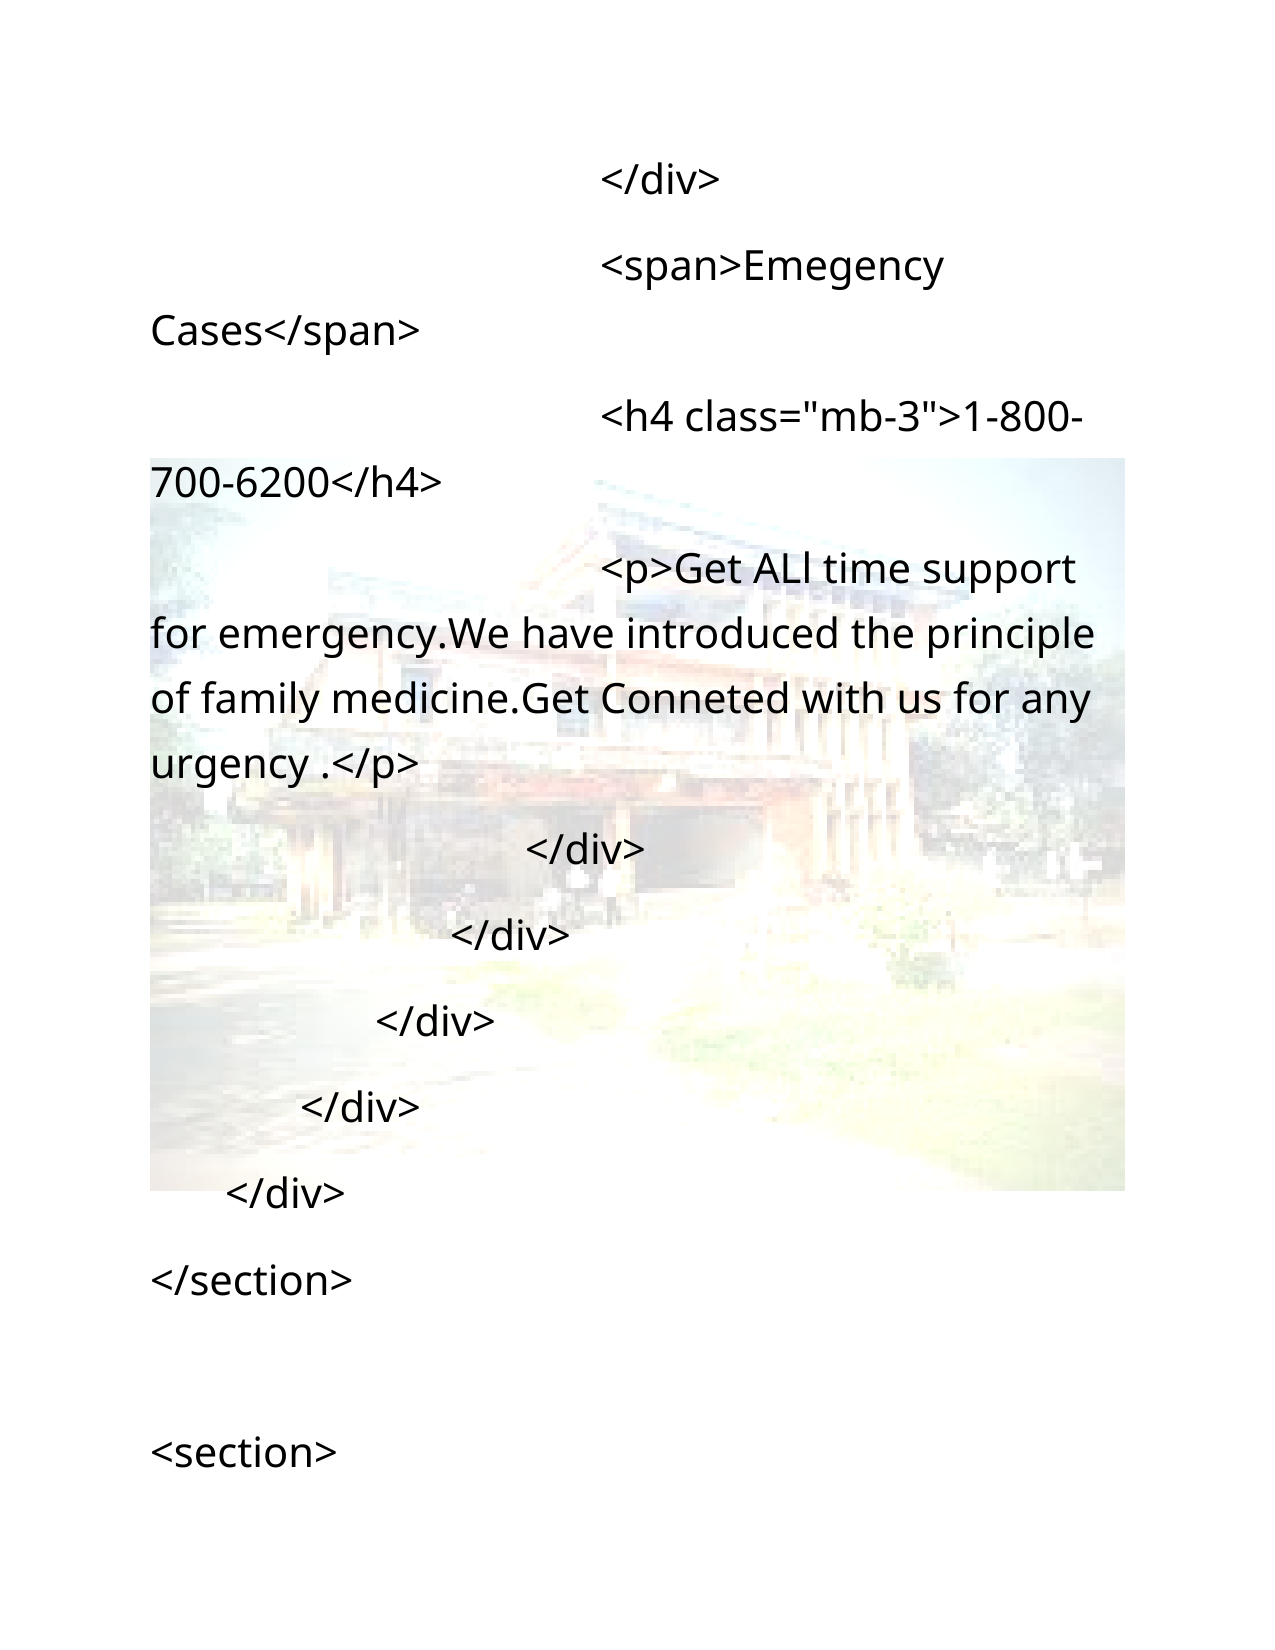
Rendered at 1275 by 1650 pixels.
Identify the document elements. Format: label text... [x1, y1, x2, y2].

text </div> [150, 1164, 1125, 1221]
text </div> [150, 1078, 1125, 1135]
text </div> [150, 150, 1125, 207]
text </div> [150, 992, 1125, 1049]
text <section> [150, 1422, 1125, 1479]
text </section> [150, 1250, 1125, 1307]
text <span>Emegency Cases</span> [150, 236, 1125, 358]
text </div> [150, 820, 1125, 877]
text <p>Get ALl time support for emergency.We have introduced the principle of family medicine.Get Conneted with us for any urgency .</p> [150, 538, 1125, 791]
text <h4 class="mb-3">1-800-700-6200</h4> [150, 387, 1125, 509]
text </div> [150, 906, 1125, 963]
